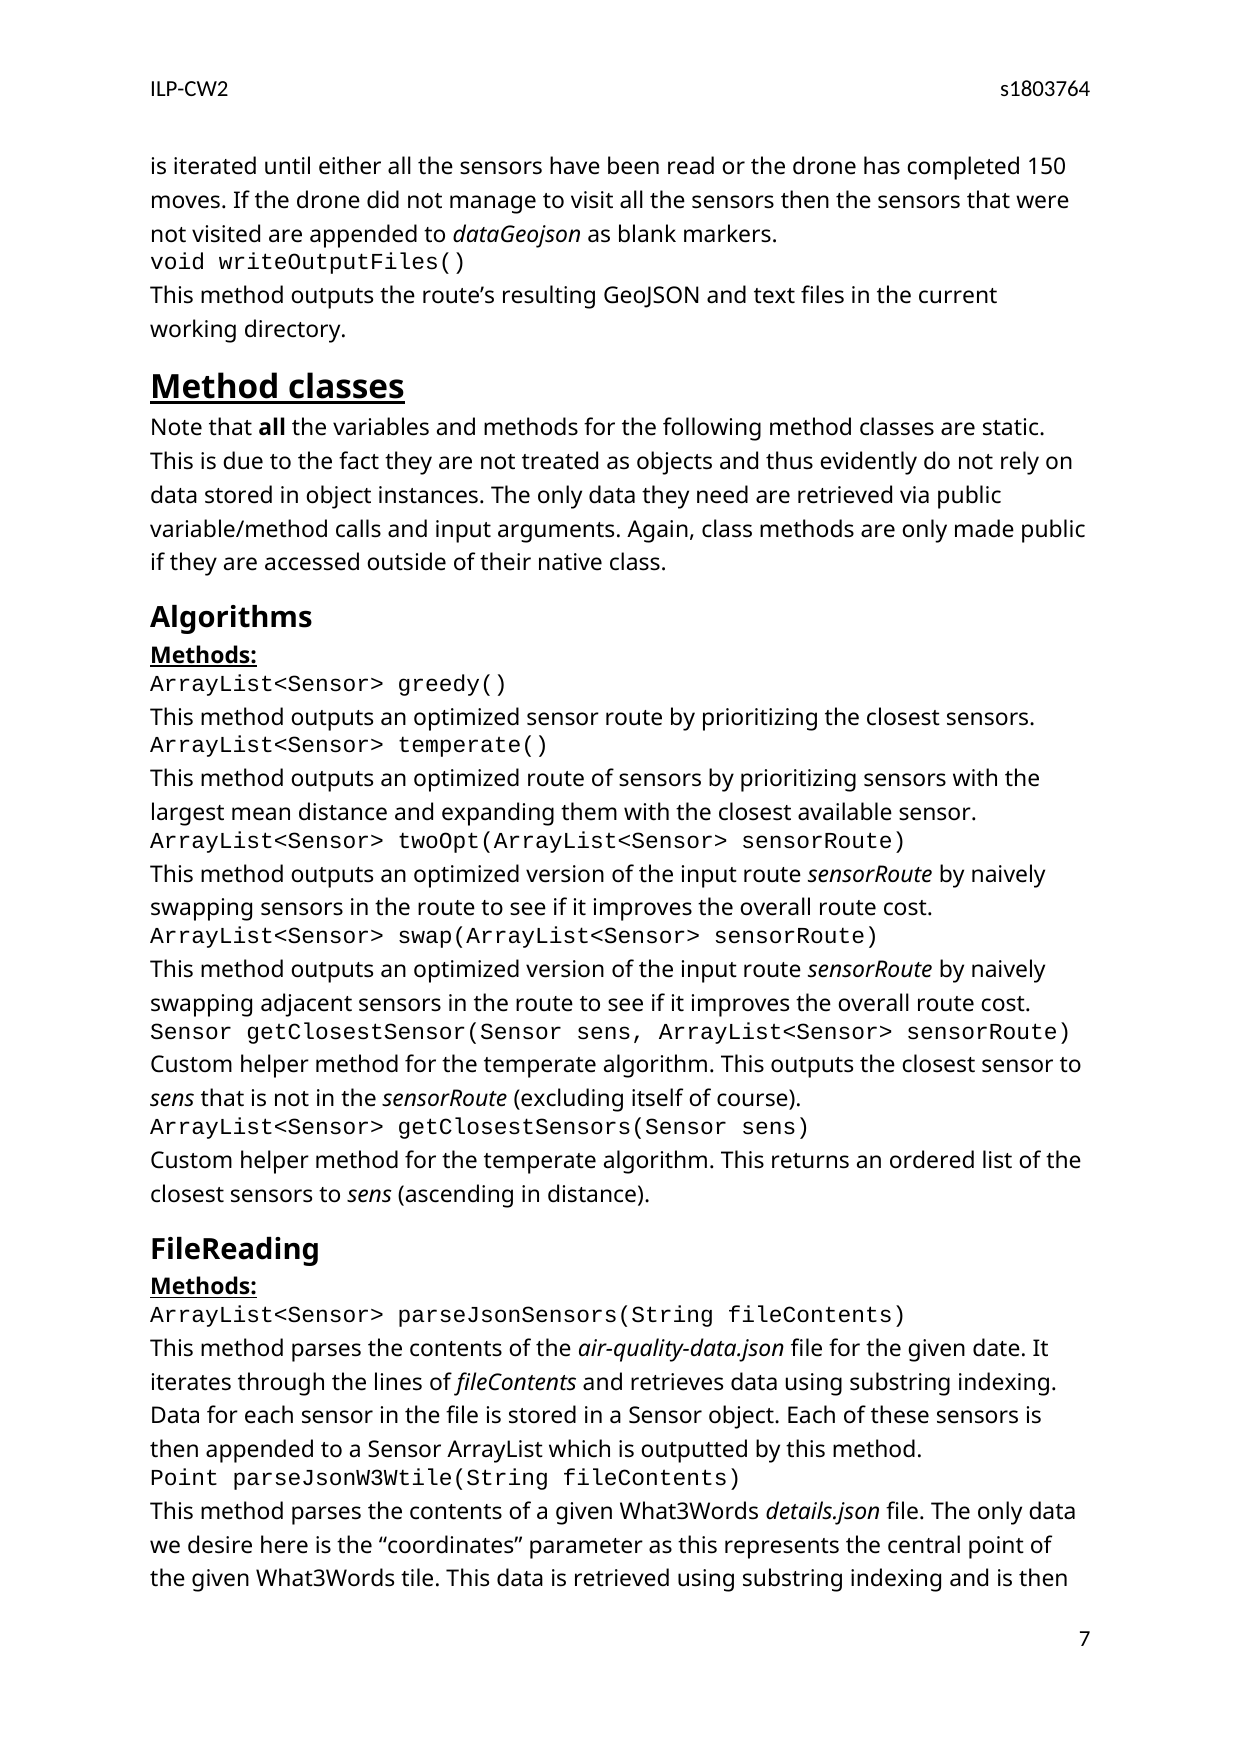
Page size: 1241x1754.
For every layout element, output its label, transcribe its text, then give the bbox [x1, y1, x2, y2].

text Algorithms Methods: ArrayList<Sensor> greedy() This method outputs an optimized sensor route by prioritizing the closest sensors. ArrayList<Sensor> temperate() This method outputs an optimized route of sensors by prioritizing sensors with the largest mean distance and expanding them with the closest available sensor. ArrayList<Sensor> twoOpt(ArrayList<Sensor> sensorRoute) This method outputs an optimized version of the input route sensorRoute by naively swapping sensors in the route to see if it improves the overall route cost. ArrayList<Sensor> swap(ArrayList<Sensor> sensorRoute) This method outputs an optimized version of the input route sensorRoute by naively swapping adjacent sensors in the route to see if it improves the overall route cost. Sensor getClosestSensor(Sensor sens, ArrayList<Sensor> sensorRoute) Custom helper method for the temperate algorithm. This outputs the closest sensor to sens that is not in the sensorRoute (excluding itself of course). ArrayList<Sensor> getClosestSensors(Sensor sens) Custom helper method for the temperate algorithm. This returns an ordered list of the closest sensors to sens (ascending in distance). [150, 597, 1090, 1209]
